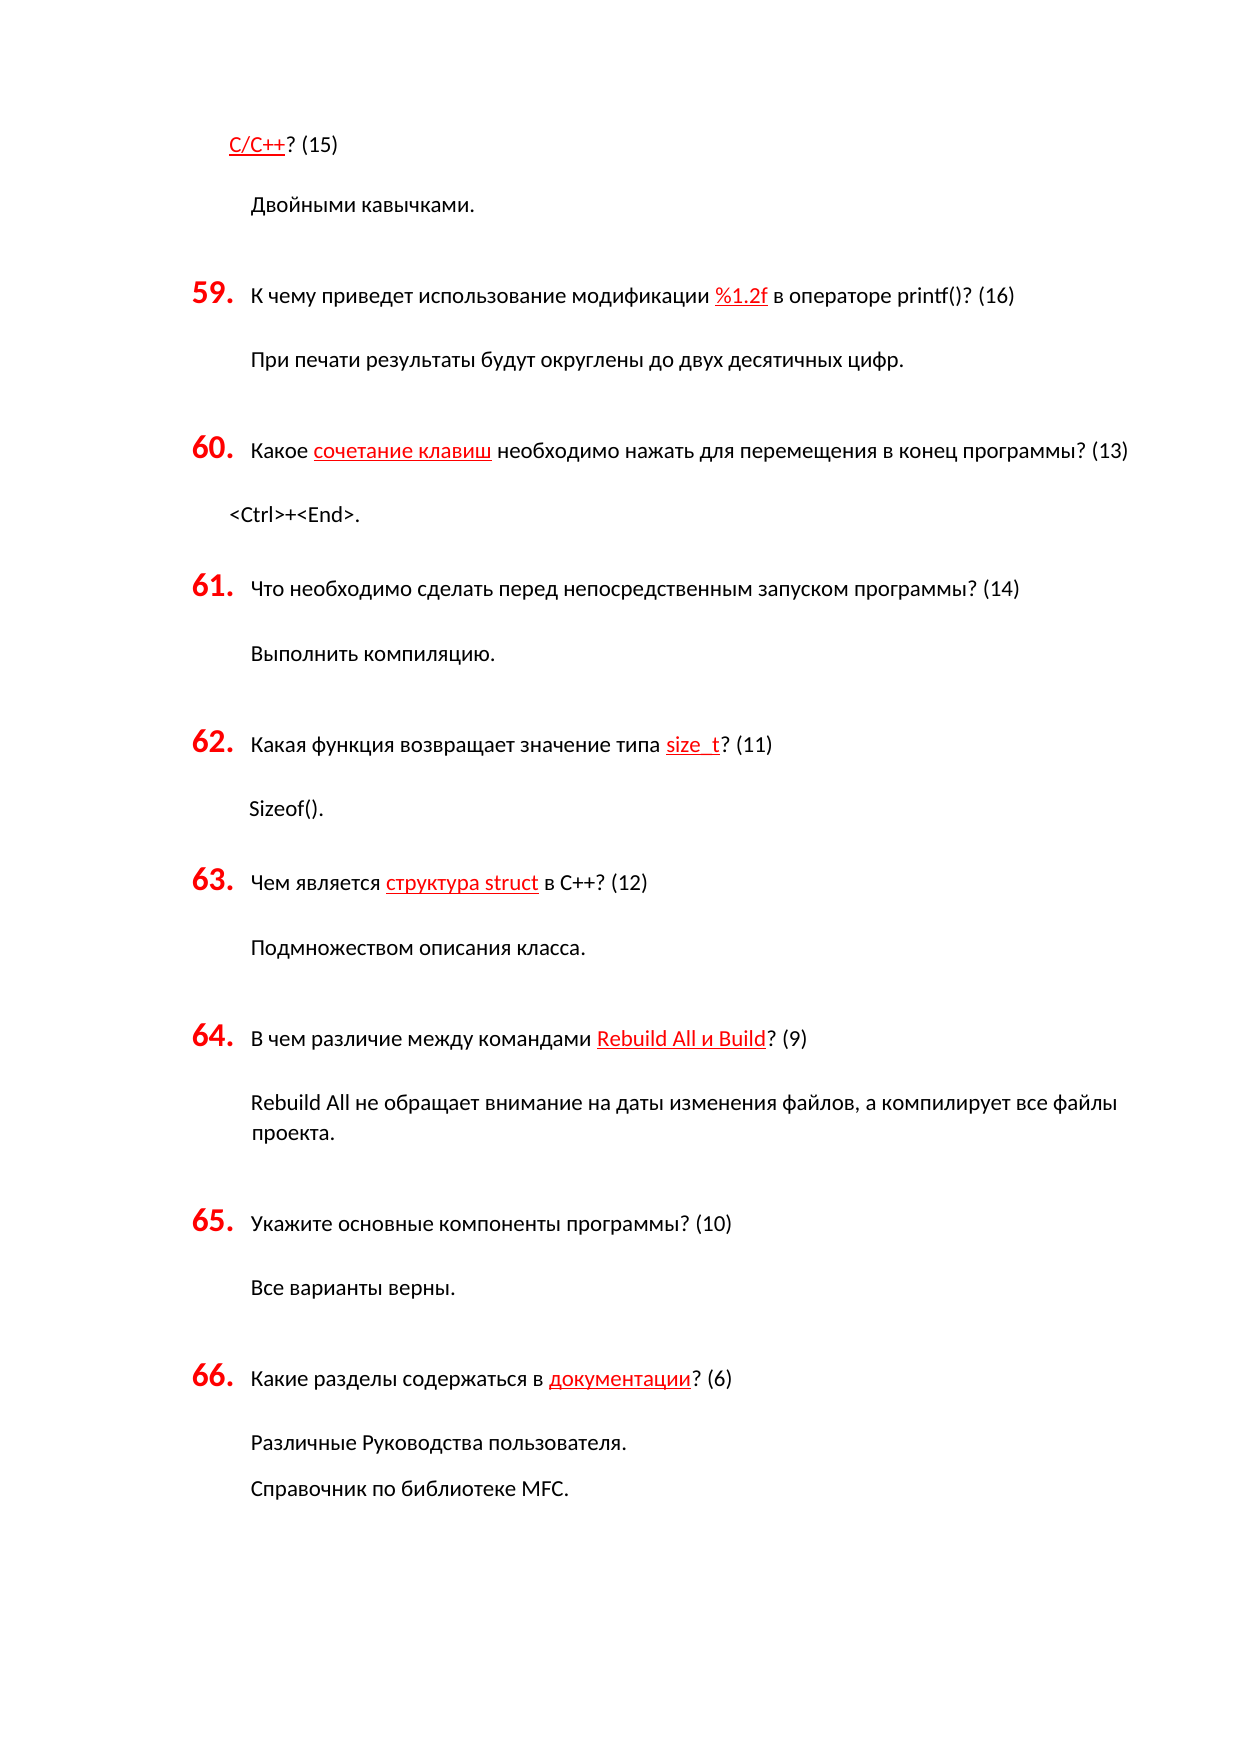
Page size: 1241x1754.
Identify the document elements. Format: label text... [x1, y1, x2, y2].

text При печати результаты будут округлены до двух десятичных цифр. [251, 345, 1182, 373]
list Какое сочетание клавиш необходимо нажать для перемещения в конец программы? (13) [192, 426, 1182, 466]
text Двойными кавычками. [251, 190, 1182, 218]
text С/С++? (15) [229, 130, 1182, 158]
list Какая функция возвращает значение типа size_t? (11) [192, 720, 1182, 760]
list Укажите основные компоненты программы? (10) [192, 1198, 1182, 1239]
text Rebuild All не обращает внимание на даты изменения файлов, а компилирует все файлы проекта. [251, 1088, 1182, 1146]
list В чем различие между командами Rebuild All и Build? (9) [192, 1014, 1182, 1054]
text Выполнить компиляцию. [251, 639, 1182, 667]
list Какие разделы содержаться в документации? (6) [192, 1353, 1182, 1394]
list Что необходимо сделать перед непосредственным запуском программы? (14) [192, 564, 1182, 605]
list К чему приведет использование модификации %1.2f в операторе printf()? (16) [192, 271, 1182, 311]
text Различные Руководства пользователя. [251, 1428, 1182, 1456]
text Подмножеством описания класса. [251, 933, 1182, 961]
text Справочник по библиотеке MFC. [251, 1474, 1182, 1502]
text Все варианты верны. [251, 1273, 1182, 1301]
text Sizeof(). [249, 794, 1182, 822]
text <Ctrl>+<End>. [229, 500, 1182, 528]
list Чем является структура struct в C++? (12) [192, 858, 1182, 899]
